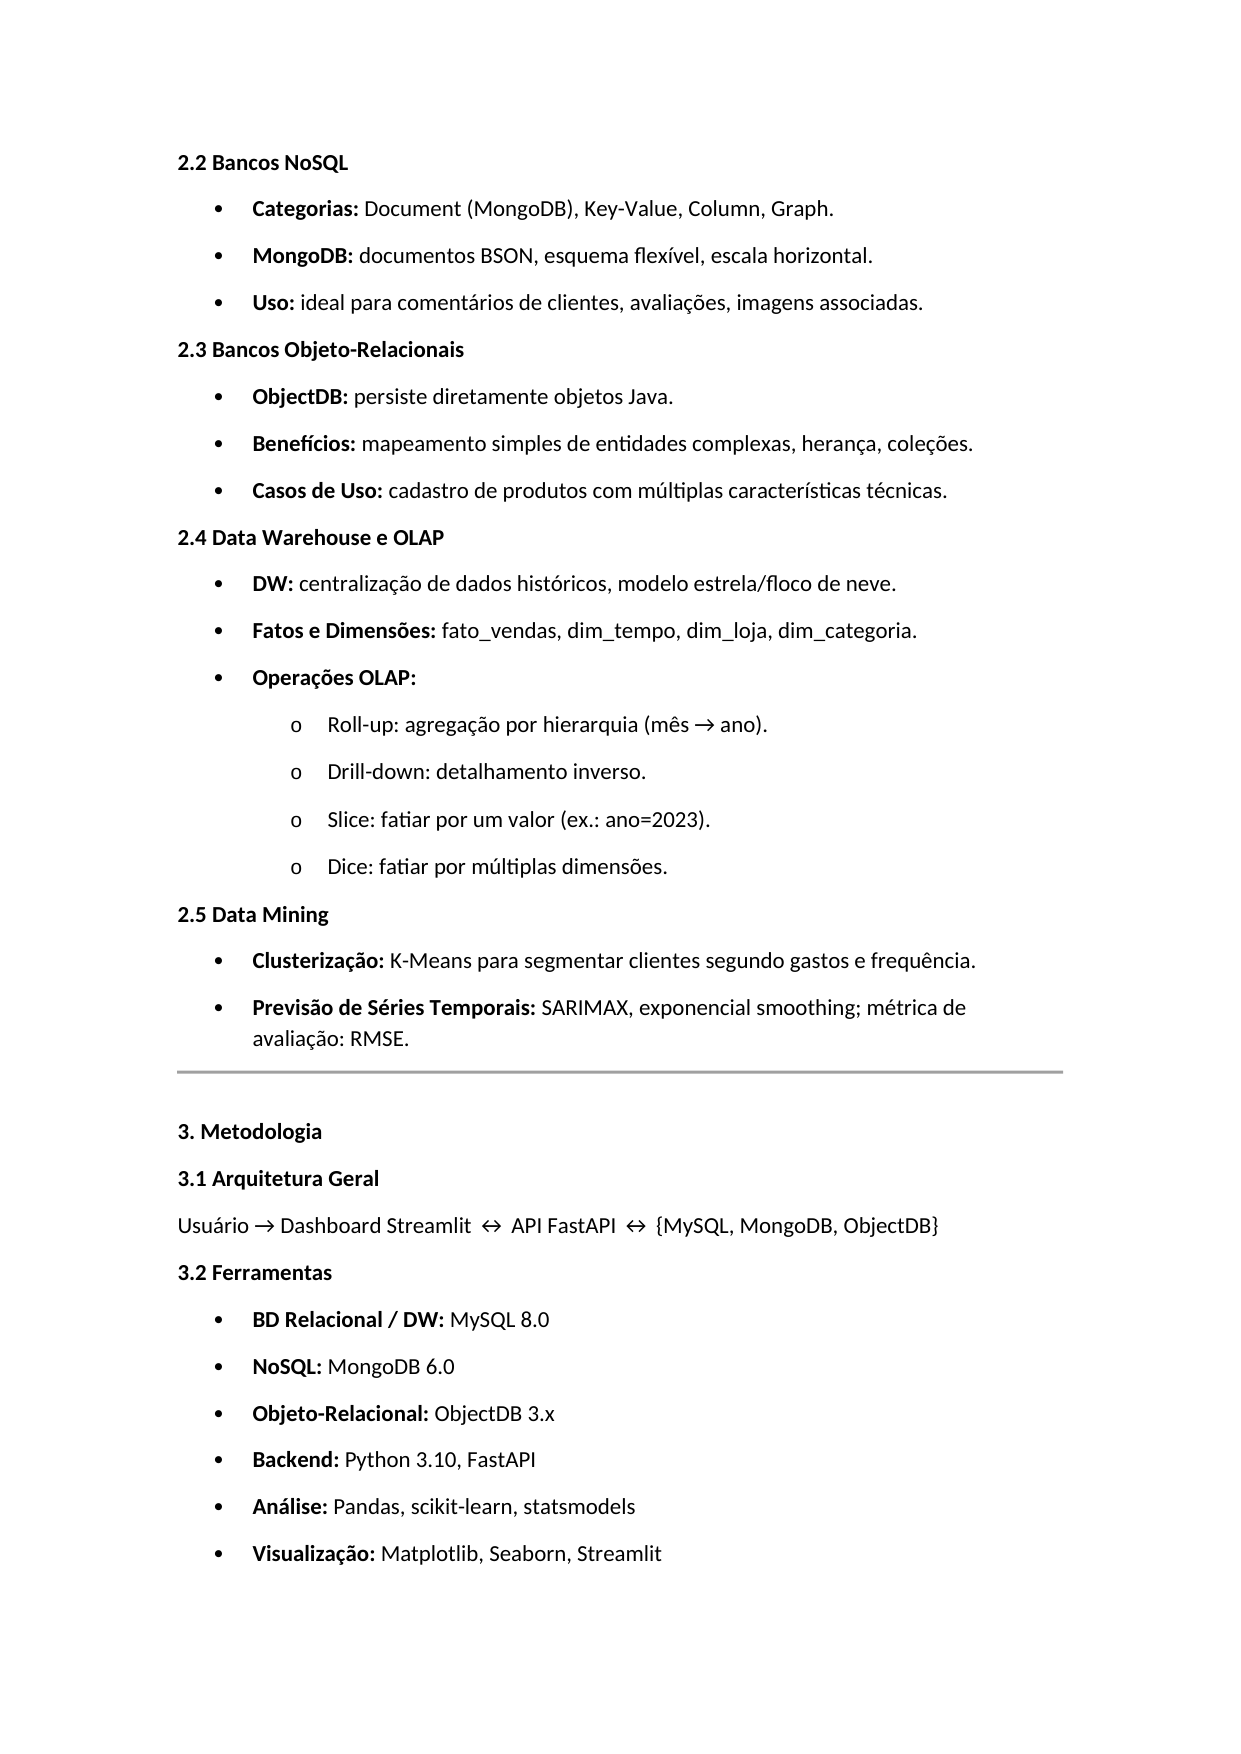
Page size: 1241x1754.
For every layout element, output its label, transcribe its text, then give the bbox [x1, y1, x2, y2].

list MongoDB: documentos BSON, esquema flexível, escala horizontal. [215, 241, 1063, 269]
list NoSQL: MongoDB 6.0 [215, 1352, 1063, 1380]
list Clusterização: K-Means para segmentar clientes segundo gastos e frequência. [215, 947, 1063, 974]
text 3. Metodologia [177, 1117, 1063, 1145]
text 2.2 Bancos NoSQL [177, 148, 1063, 176]
list Operações OLAP: [215, 663, 1063, 691]
text 3.2 Ferramentas [177, 1258, 1063, 1286]
text 3.1 Arquitetura Geral [177, 1164, 1063, 1192]
list ObjectDB: persiste diretamente objetos Java. [215, 382, 1063, 410]
text 2.5 Data Mining [177, 900, 1063, 928]
text 2.4 Data Warehouse e OLAP [177, 523, 1063, 551]
list BD Relacional / DW: MySQL 8.0 [215, 1305, 1063, 1333]
list Slice: fatiar por um valor (ex.: ano=2023). [290, 805, 1063, 833]
list Drill-down: detalhamento inverso. [290, 757, 1063, 786]
list Casos de Uso: cadastro de produtos com múltiplas características técnicas. [215, 476, 1063, 504]
list Backend: Python 3.10, FastAPI [215, 1446, 1063, 1473]
list Roll-up: agregação por hierarquia (mês → ano). [290, 710, 1063, 739]
text 2.3 Bancos Objeto-Relacionais [177, 335, 1063, 363]
text Usuário → Dashboard Streamlit ↔ API FastAPI ↔ {MySQL, MongoDB, ObjectDB} [177, 1211, 1063, 1239]
list Benefícios: mapeamento simples de entidades complexas, herança, coleções. [215, 429, 1063, 457]
list Previsão de Séries Temporais: SARIMAX, exponencial smoothing; métrica de avaliação: RMSE. [215, 993, 1063, 1052]
list DW: centralização de dados históricos, modelo estrela/floco de neve. [215, 569, 1063, 597]
list Dice: fatiar por múltiplas dimensões. [290, 852, 1063, 881]
list Objeto-Relacional: ObjectDB 3.x [215, 1399, 1063, 1427]
list Fatos e Dimensões: fato_vendas, dim_tempo, dim_loja, dim_categoria. [215, 616, 1063, 644]
list Análise: Pandas, scikit-learn, statsmodels [215, 1492, 1063, 1520]
list Visualização: Matplotlib, Seaborn, Streamlit [215, 1539, 1063, 1567]
list Uso: ideal para comentários de clientes, avaliações, imagens associadas. [215, 288, 1063, 316]
list Categorias: Document (MongoDB), Key-Value, Column, Graph. [215, 194, 1063, 222]
